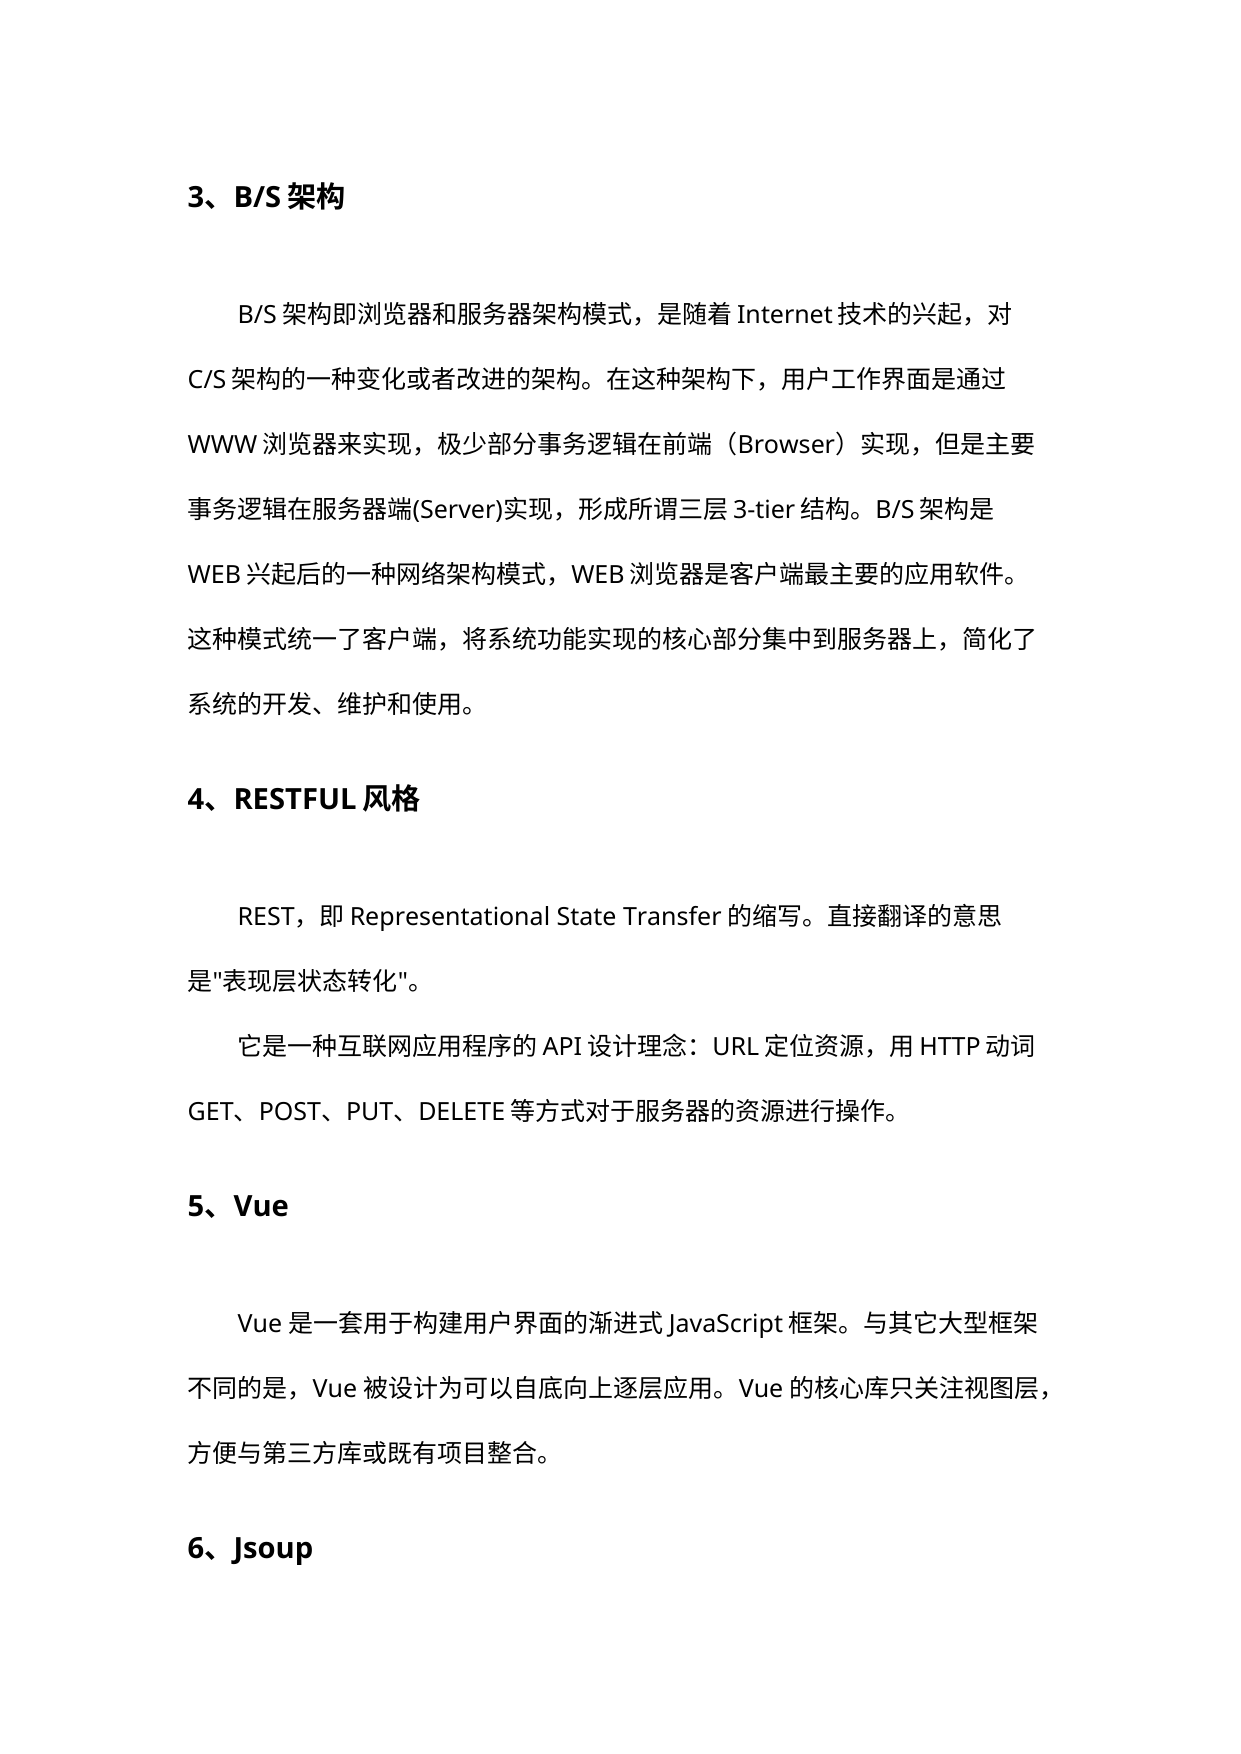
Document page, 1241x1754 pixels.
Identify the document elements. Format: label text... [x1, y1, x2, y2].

text REST，即Representational State Transfer的缩写。直接翻译的意思是"表现层状态转化"。 [187, 882, 1053, 1012]
text B/S架构即浏览器和服务器架构模式，是随着Internet技术的兴起，对C/S架构的一种变化或者改进的架构。在这种架构下，用户工作界面是通过WWW浏览器来实现，极少部分事务逻辑在前端（Browser）实现，但是主要事务逻辑在服务器端(Server)实现，形成所谓三层3-tier结构。B/S架构是WEB兴起后的一种网络架构模式，WEB浏览器是客户端最主要的应用软件。这种模式统一了客户端，将系统功能实现的核心部分集中到服务器上，简化了系统的开发、维护和使用。 [187, 280, 1053, 735]
text 6、Jsoup [187, 1513, 1053, 1578]
text 5、Vue [187, 1171, 1053, 1236]
text 3、B/S架构 [187, 162, 1053, 227]
text 4、RESTFUL风格 [187, 764, 1053, 829]
text 它是一种互联网应用程序的API设计理念：URL定位资源，用HTTP动词GET、POST、PUT、DELETE等方式对于服务器的资源进行操作。 [187, 1012, 1053, 1142]
text Vue 是一套用于构建用户界面的渐进式JavaScript框架。与其它大型框架不同的是，Vue 被设计为可以自底向上逐层应用。Vue 的核心库只关注视图层，方便与第三方库或既有项目整合。 [187, 1289, 1053, 1484]
